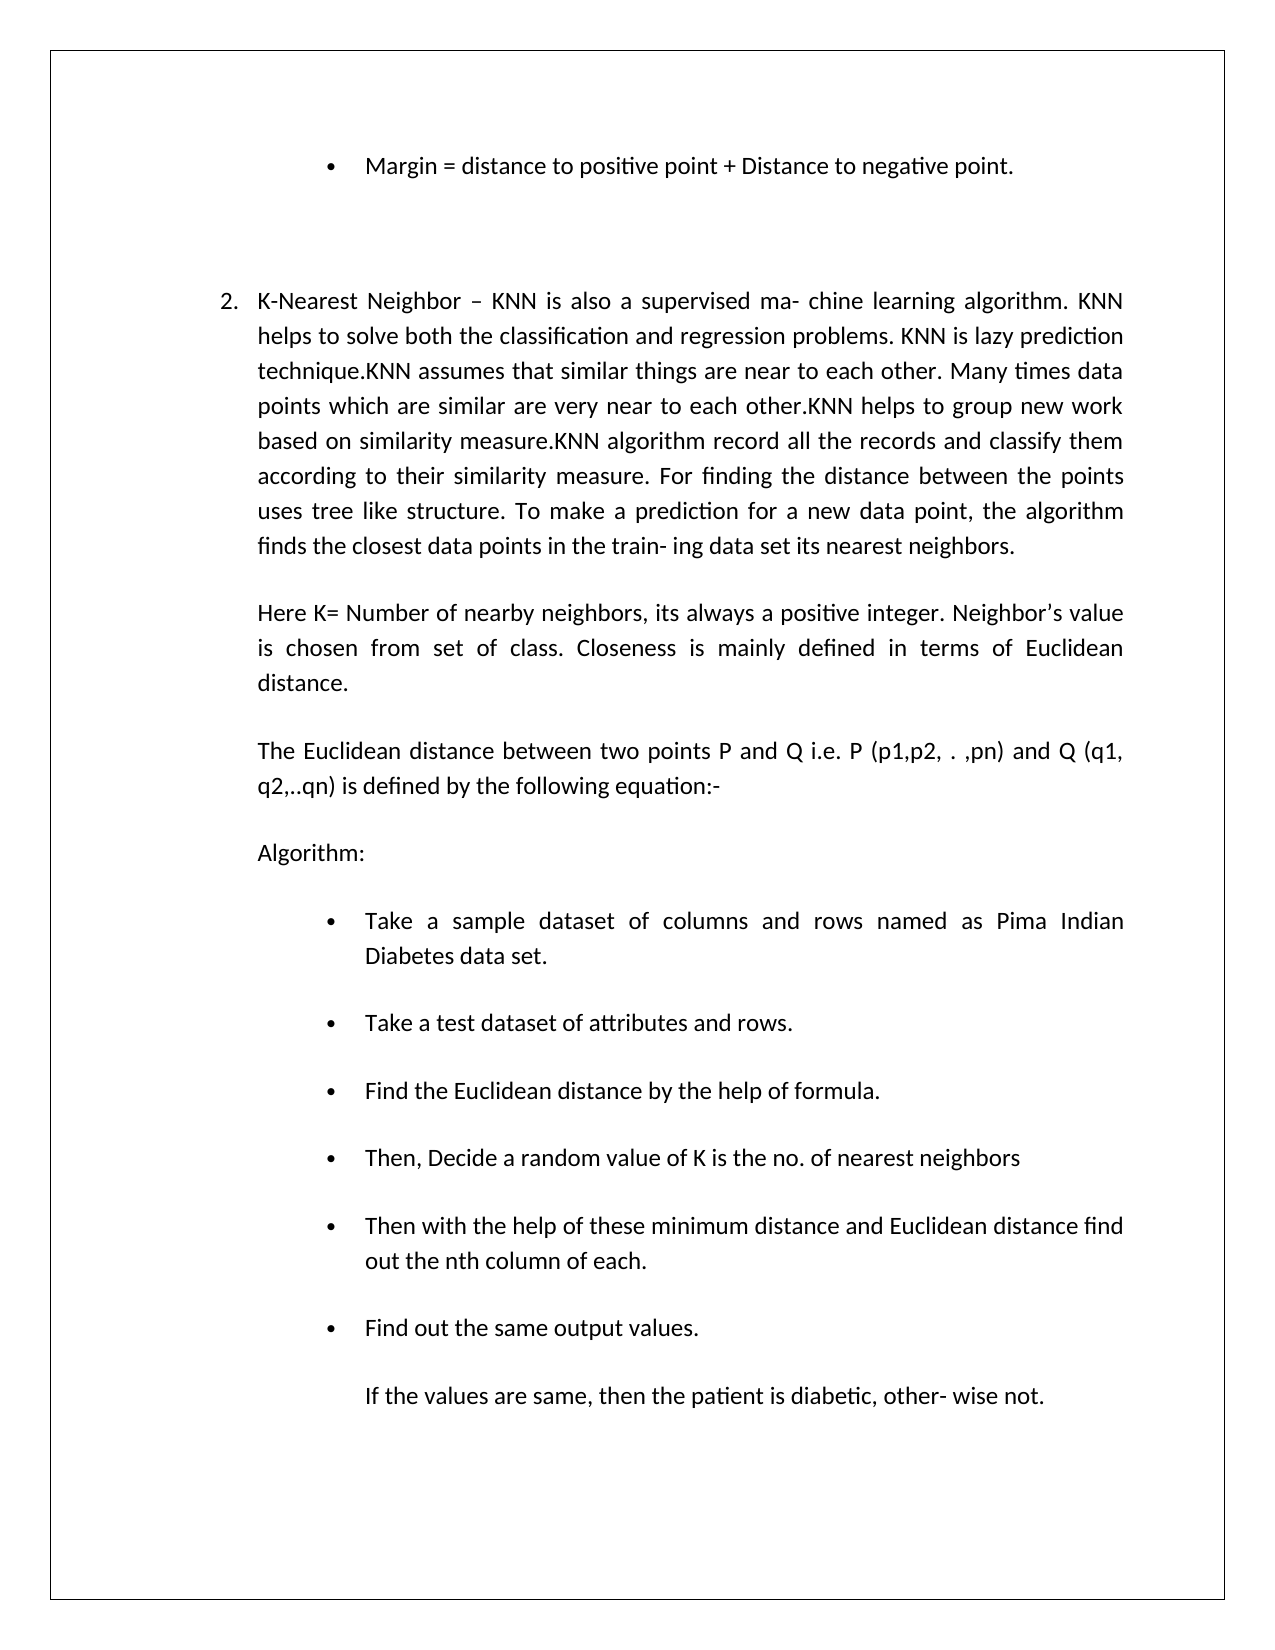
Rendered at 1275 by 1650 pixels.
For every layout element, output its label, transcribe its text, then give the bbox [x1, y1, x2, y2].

list Find the Euclidean distance by the help of formula. [327, 1075, 1125, 1106]
list Margin = distance to positive point + Distance to negative point. [327, 150, 1125, 181]
text The Euclidean distance between two points P and Q i.e. P (p1,p2, . ,pn) and Q (q1, q2,..qn) is defined by the following equation:- [257, 735, 1125, 801]
list Find out the same output values. [327, 1312, 1125, 1343]
text If the values are same, then the patient is diabetic, other- wise not. [365, 1380, 1125, 1411]
text Algorithm: [257, 837, 1125, 868]
list Take a sample dataset of columns and rows named as Pima Indian Diabetes data set. [327, 905, 1125, 971]
list Then, Decide a random value of K is the no. of nearest neighbors [327, 1142, 1125, 1173]
list Take a test dataset of attributes and rows. [327, 1007, 1125, 1038]
list K-Nearest Neighbor – KNN is also a supervised ma- chine learning algorithm. KNN helps to solve both the classification and regression problems. KNN is lazy prediction technique.KNN assumes that similar things are near to each other. Many times data points which are similar are very near to each other.KNN helps to group new work based on similarity measure.KNN algorithm record all the records and classify them according to their similarity measure. For finding the distance between the points uses tree like structure. To make a prediction for a new data point, the algorithm finds the closest data points in the train- ing data set its nearest neighbors. [220, 285, 1125, 561]
list Then with the help of these minimum distance and Euclidean distance find out the nth column of each. [327, 1210, 1125, 1276]
text Here K= Number of nearby neighbors, its always a positive integer. Neighbor’s value is chosen from set of class. Closeness is mainly defined in terms of Euclidean distance. [257, 597, 1125, 698]
